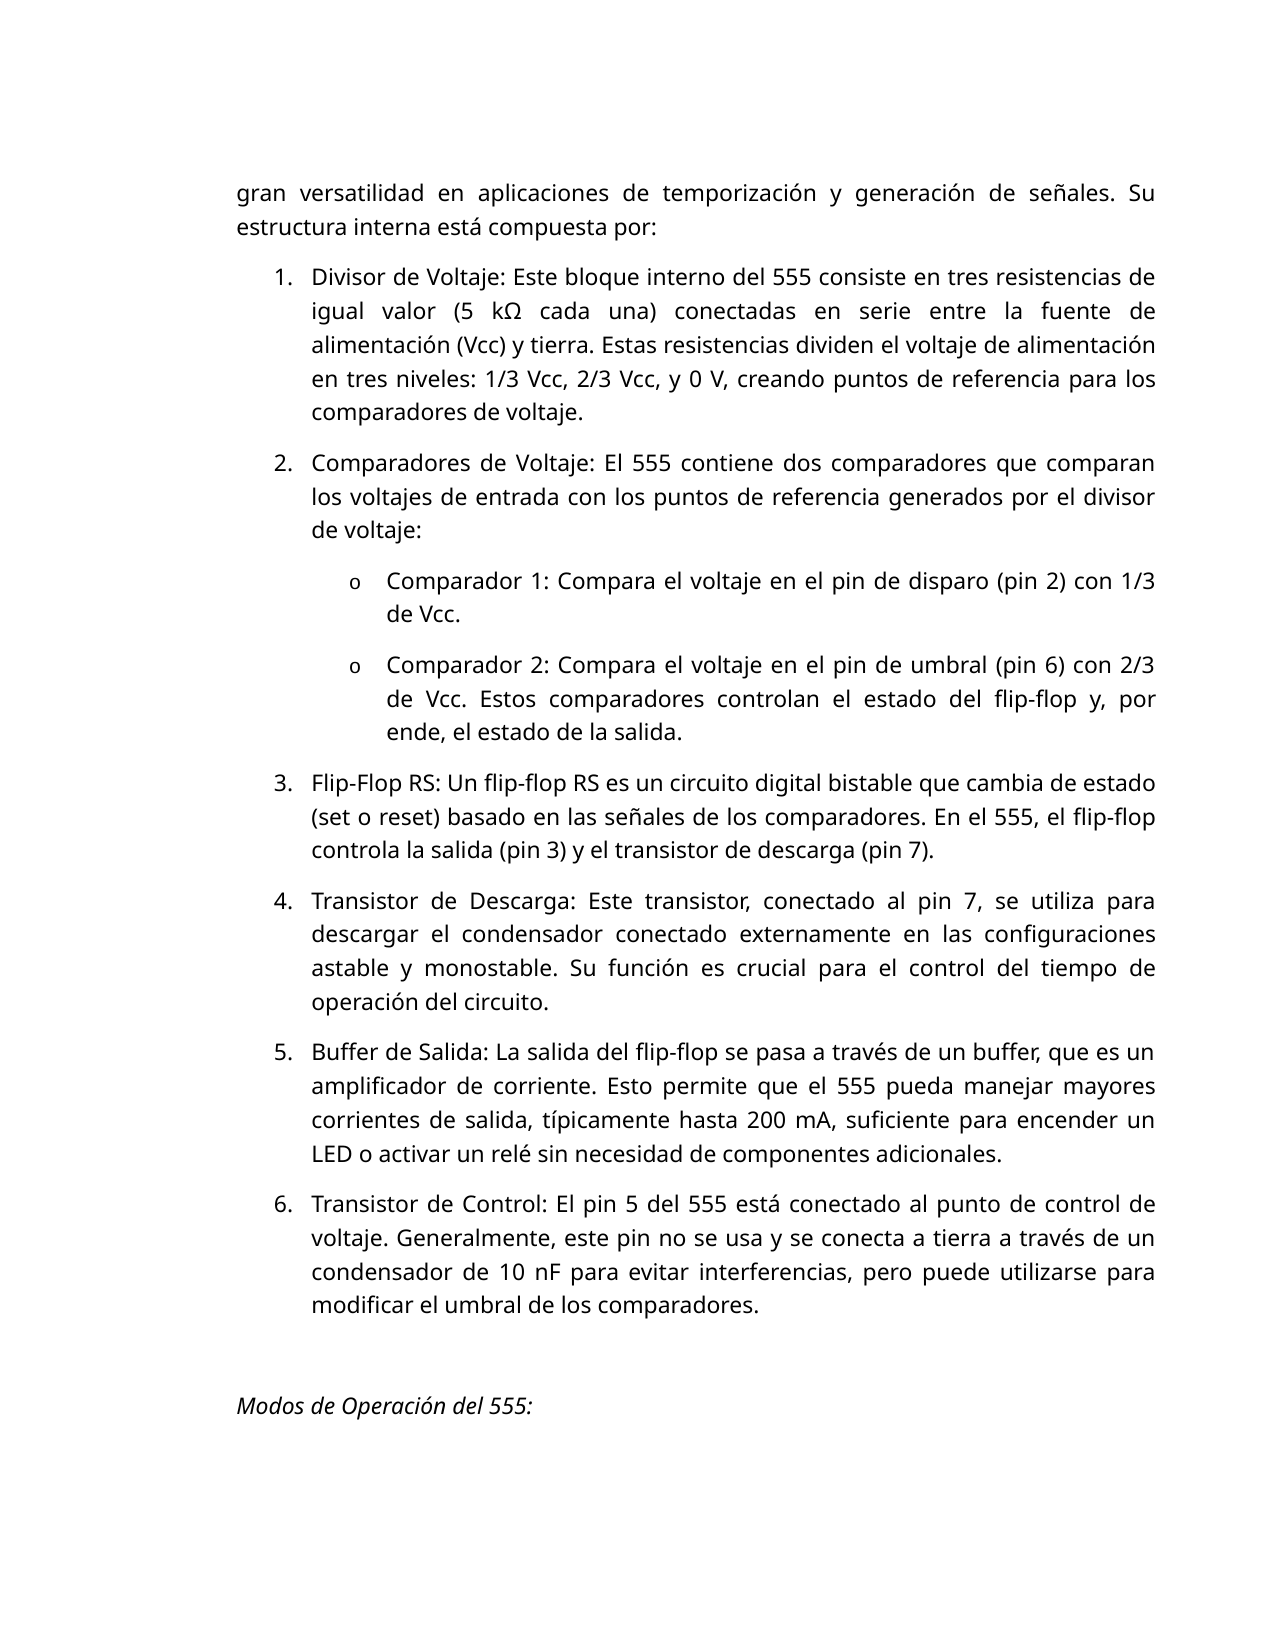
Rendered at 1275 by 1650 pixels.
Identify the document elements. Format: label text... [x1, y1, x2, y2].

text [236, 177, 1157, 242]
list Transistor de Descarga: Este transistor, conectado al pin 7, se utiliza para descargar el condensador conectado externamente en las configuraciones astable y monostable. Su función es crucial para el control del tiempo de operación del circuito. [274, 885, 1157, 1017]
text Modos de Operación del 555: [236, 1390, 1157, 1421]
list Comparador 2: Compara el voltaje en el pin de umbral (pin 6) con 2/3 de Vcc. Estos comparadores controlan el estado del flip-flop y, por ende, el estado de la salida. [349, 649, 1157, 748]
list Divisor de Voltaje: Este bloque interno del 555 consiste en tres resistencias de igual valor (5 kΩ cada una) conectadas en serie entre la fuente de alimentación (Vcc) y tierra. Estas resistencias dividen el voltaje de alimentación en tres niveles: 1/3 Vcc, 2/3 Vcc, y 0 V, creando puntos de referencia para los comparadores de voltaje. [274, 261, 1157, 428]
list Flip-Flop RS: Un flip-flop RS es un circuito digital bistable que cambia de estado (set o reset) basado en las señales de los comparadores. En el 555, el flip-flop controla la salida (pin 3) y el transistor de descarga (pin 7). [274, 767, 1157, 866]
list Comparador 1: Compara el voltaje en el pin de disparo (pin 2) con 1/3 de Vcc. [349, 565, 1157, 630]
list Buffer de Salida: La salida del flip-flop se pasa a través de un buffer, que es un amplificador de corriente. Esto permite que el 555 pueda manejar mayores corrientes de salida, típicamente hasta 200 mA, suficiente para encender un LED o activar un relé sin necesidad de componentes adicionales. [274, 1036, 1157, 1169]
list Comparadores de Voltaje: El 555 contiene dos comparadores que comparan los voltajes de entrada con los puntos de referencia generados por el divisor de voltaje: [274, 447, 1157, 546]
list Transistor de Control: El pin 5 del 555 está conectado al punto de control de voltaje. Generalmente, este pin no se usa y se conecta a tierra a través de un condensador de 10 nF para evitar interferencias, pero puede utilizarse para modificar el umbral de los comparadores. [274, 1188, 1157, 1321]
